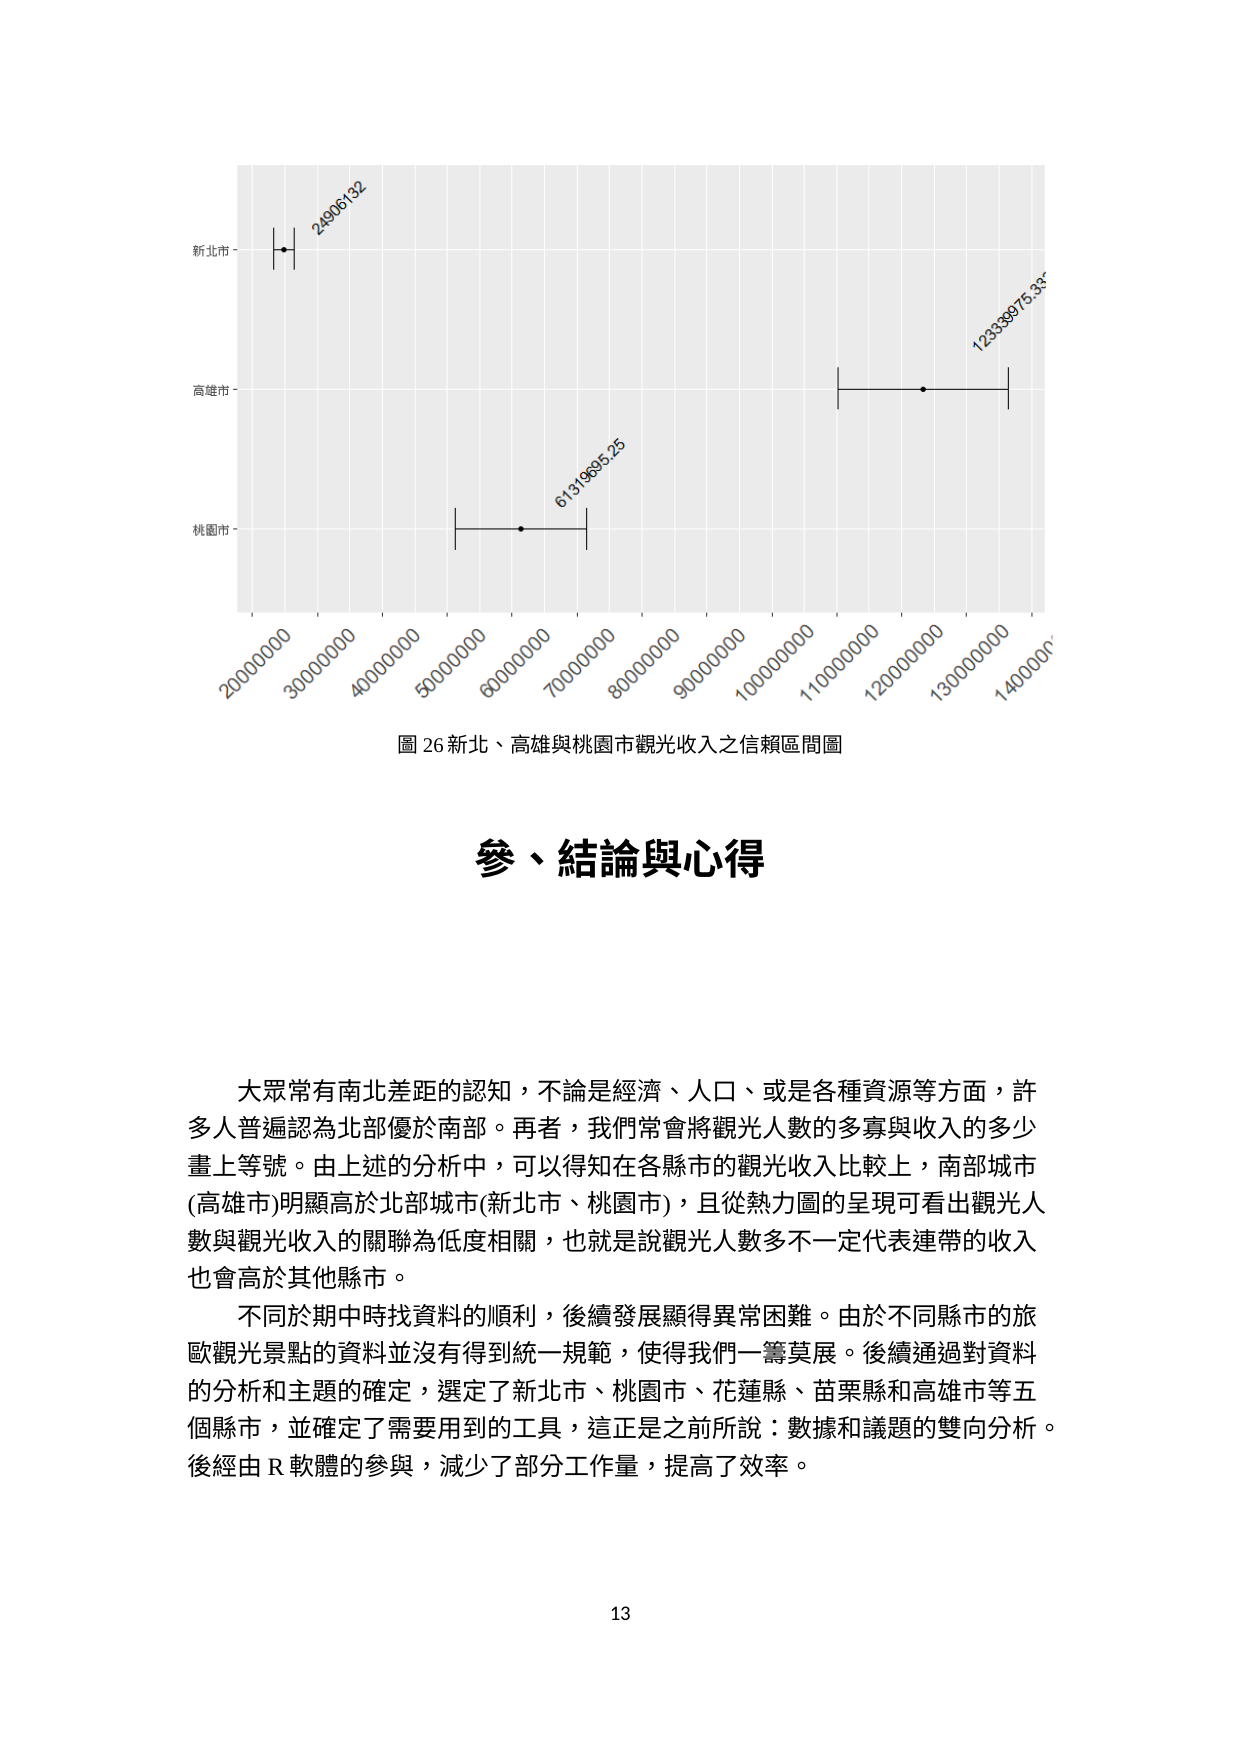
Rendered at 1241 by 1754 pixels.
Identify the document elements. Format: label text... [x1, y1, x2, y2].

text 大眾常有南北差距的認知，不論是經濟、人口、或是各種資源等方面，許多人普遍認為北部優於南部。再者，我們常會將觀光人數的多寡與收入的多少畫上等號。由上述的分析中，可以得知在各縣市的觀光收入比較上，南部城市(高雄市)明顯高於北部城市(新北市、桃園市)，且從熱力圖的呈現可看出觀光人數與觀光收入的關聯為低度相關，也就是說觀光人數多不一定代表連帶的收入也會高於其他縣市。 [187, 1071, 1053, 1296]
text 不同於期中時找資料的順利，後續發展顯得異常困難。由於不同縣市的旅歐觀光景點的資料並沒有得到統一規範，使得我們一籌莫展。後續通過對資料的分析和主題的確定，選定了新北市、桃園市、花蓮縣、苗栗縣和高雄市等五個縣市，並確定了需要用到的工具，這正是之前所說：數據和議題的雙向分析。後經由R軟體的參與，減少了部分工作量，提高了效率。 [187, 1296, 1053, 1483]
picture [187, 162, 1053, 706]
subtitle 參、結論與心得 [187, 819, 1053, 894]
text 圖 26 新北、高雄與桃園市觀光收入之信賴區間圖 [187, 725, 1053, 762]
